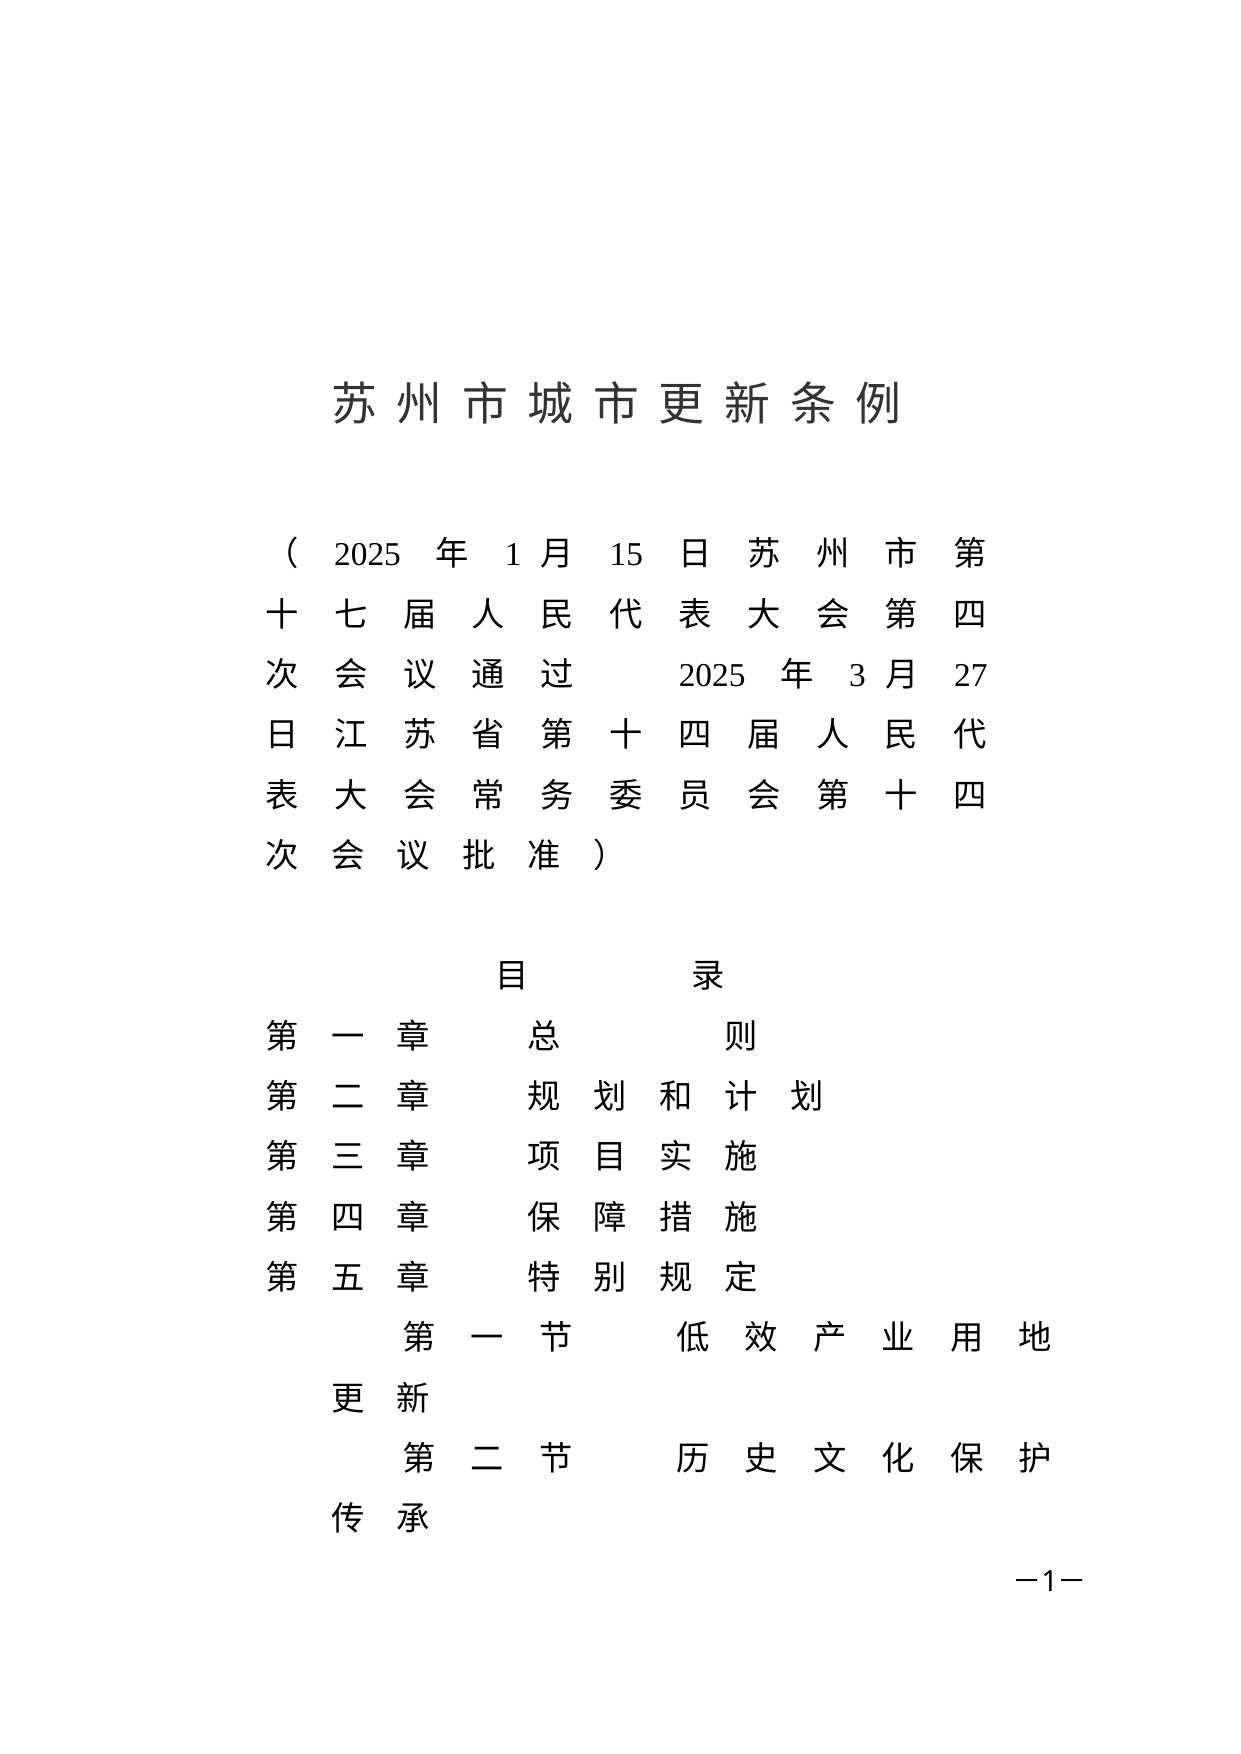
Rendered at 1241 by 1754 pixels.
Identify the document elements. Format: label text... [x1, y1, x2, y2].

text 第三章 项目实施 [232, 1124, 1085, 1184]
text 第四章 保障措施 [232, 1184, 1085, 1245]
text 第二节 历史文化保护传承 [232, 1426, 1085, 1546]
text 第二章 规划和计划 [232, 1064, 1085, 1124]
text 第一章 总 则 [232, 1003, 1085, 1064]
text （2025年1月15日苏州市第十七届人民代表大会第四次会议通过 2025年3月27日江苏省第十四届人民代表大会常务委员会第十四次会议批准） [232, 521, 1019, 883]
text 苏州市城市更新条例 [167, 340, 1085, 461]
text 第五章 特别规定 [232, 1245, 1085, 1305]
text 第一节 低效产业用地更新 [232, 1305, 1085, 1426]
text 目 录 [167, 943, 1085, 1003]
